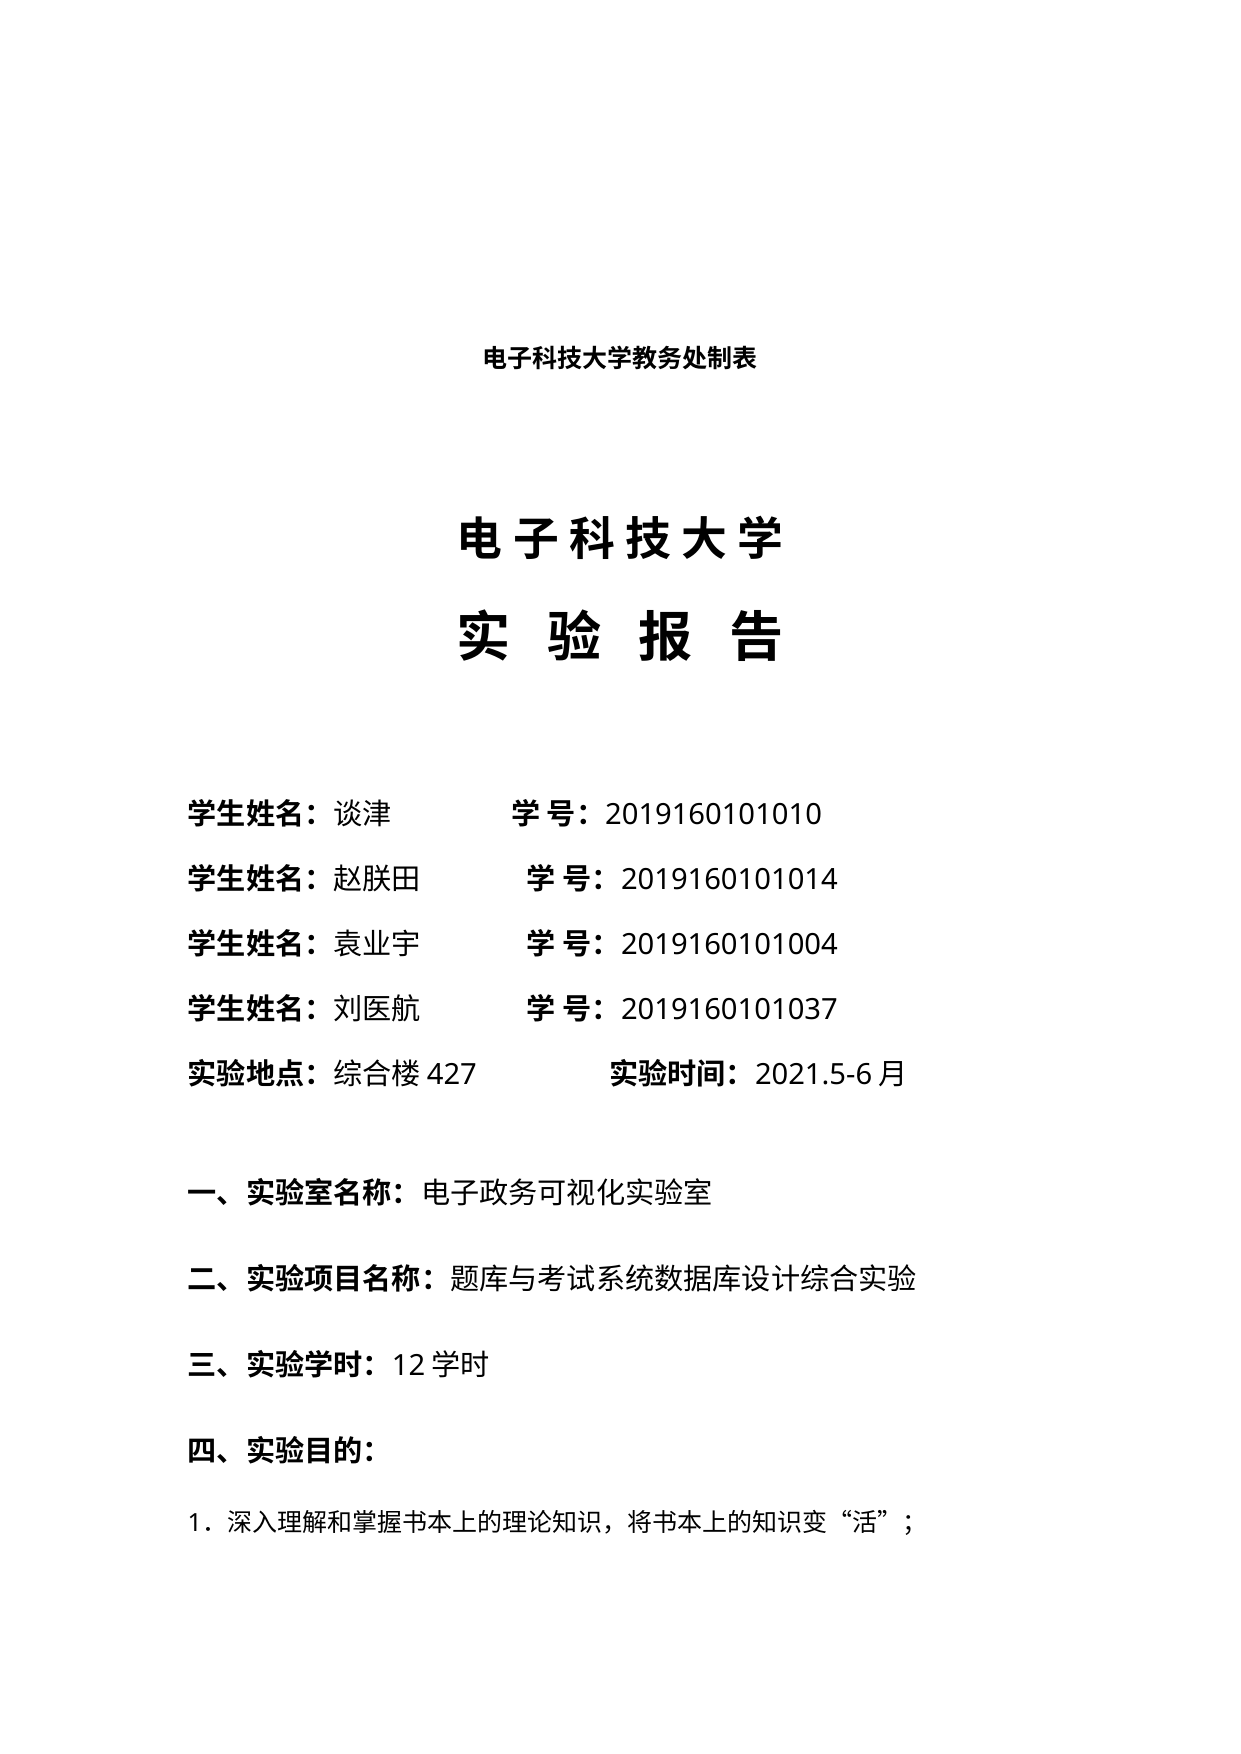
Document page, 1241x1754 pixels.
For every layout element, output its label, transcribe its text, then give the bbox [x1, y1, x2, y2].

text 电子科技大学教务处制表 [187, 324, 1053, 389]
text 二、实验项目名称：题库与考试系统数据库设计综合实验 [187, 1244, 1053, 1309]
text 三、实验学时：12学时 [187, 1330, 1053, 1395]
text 四、实验目的： [187, 1417, 1053, 1482]
text 实验地点：综合楼427 实验时间：2021.5-6月 [187, 1039, 1053, 1104]
text 一、实验室名称：电子政务可视化实验室 [187, 1158, 1053, 1223]
text 实 验 报 告 [187, 584, 1053, 682]
text 学生姓名：刘医航 学 号：2019160101037 [187, 974, 1053, 1039]
text 学生姓名：袁业宇 学 号：2019160101004 [187, 909, 1053, 974]
text 电 子 科 技 大 学 [187, 487, 1053, 584]
text 学生姓名：赵朕田 学 号：2019160101014 [187, 844, 1053, 909]
text 学生姓名：谈津 学 号：2019160101010 [187, 779, 1053, 844]
text 1．深入理解和掌握书本上的理论知识，将书本上的知识变“活”； [187, 1503, 1053, 1539]
